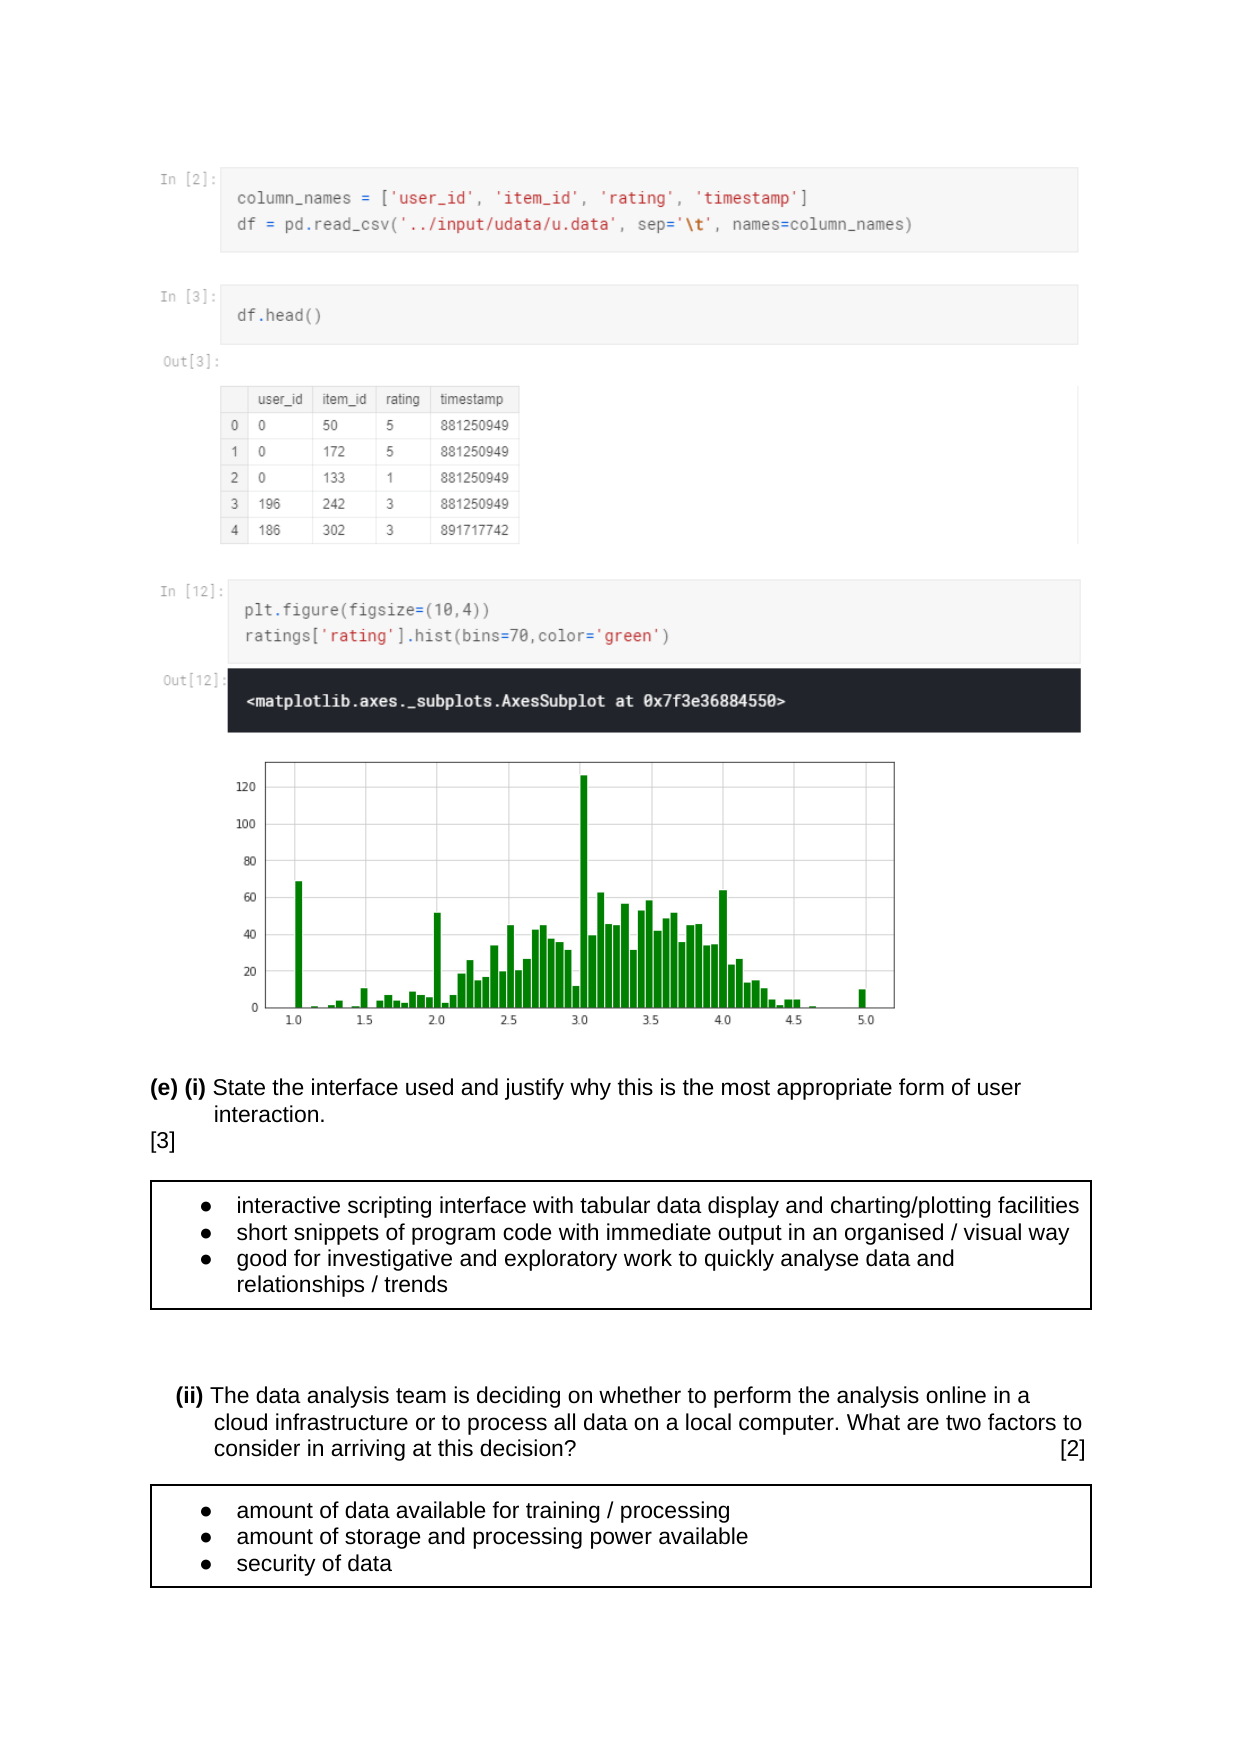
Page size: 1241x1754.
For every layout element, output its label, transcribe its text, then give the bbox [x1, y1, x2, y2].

text (e) (i) State the interface used and justify why this is the most appropriate form of user interaction. [3] [176, 1074, 1090, 1153]
picture [150, 150, 1091, 1048]
table_header interactive scripting interface with tabular data display and charting/plotting facilities short snippets of program code with immediate output in an organised / visual way good for investigative and exploratory work to quickly analyse data and relationships / trends [152, 1182, 1090, 1308]
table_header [152, 1486, 1090, 1586]
